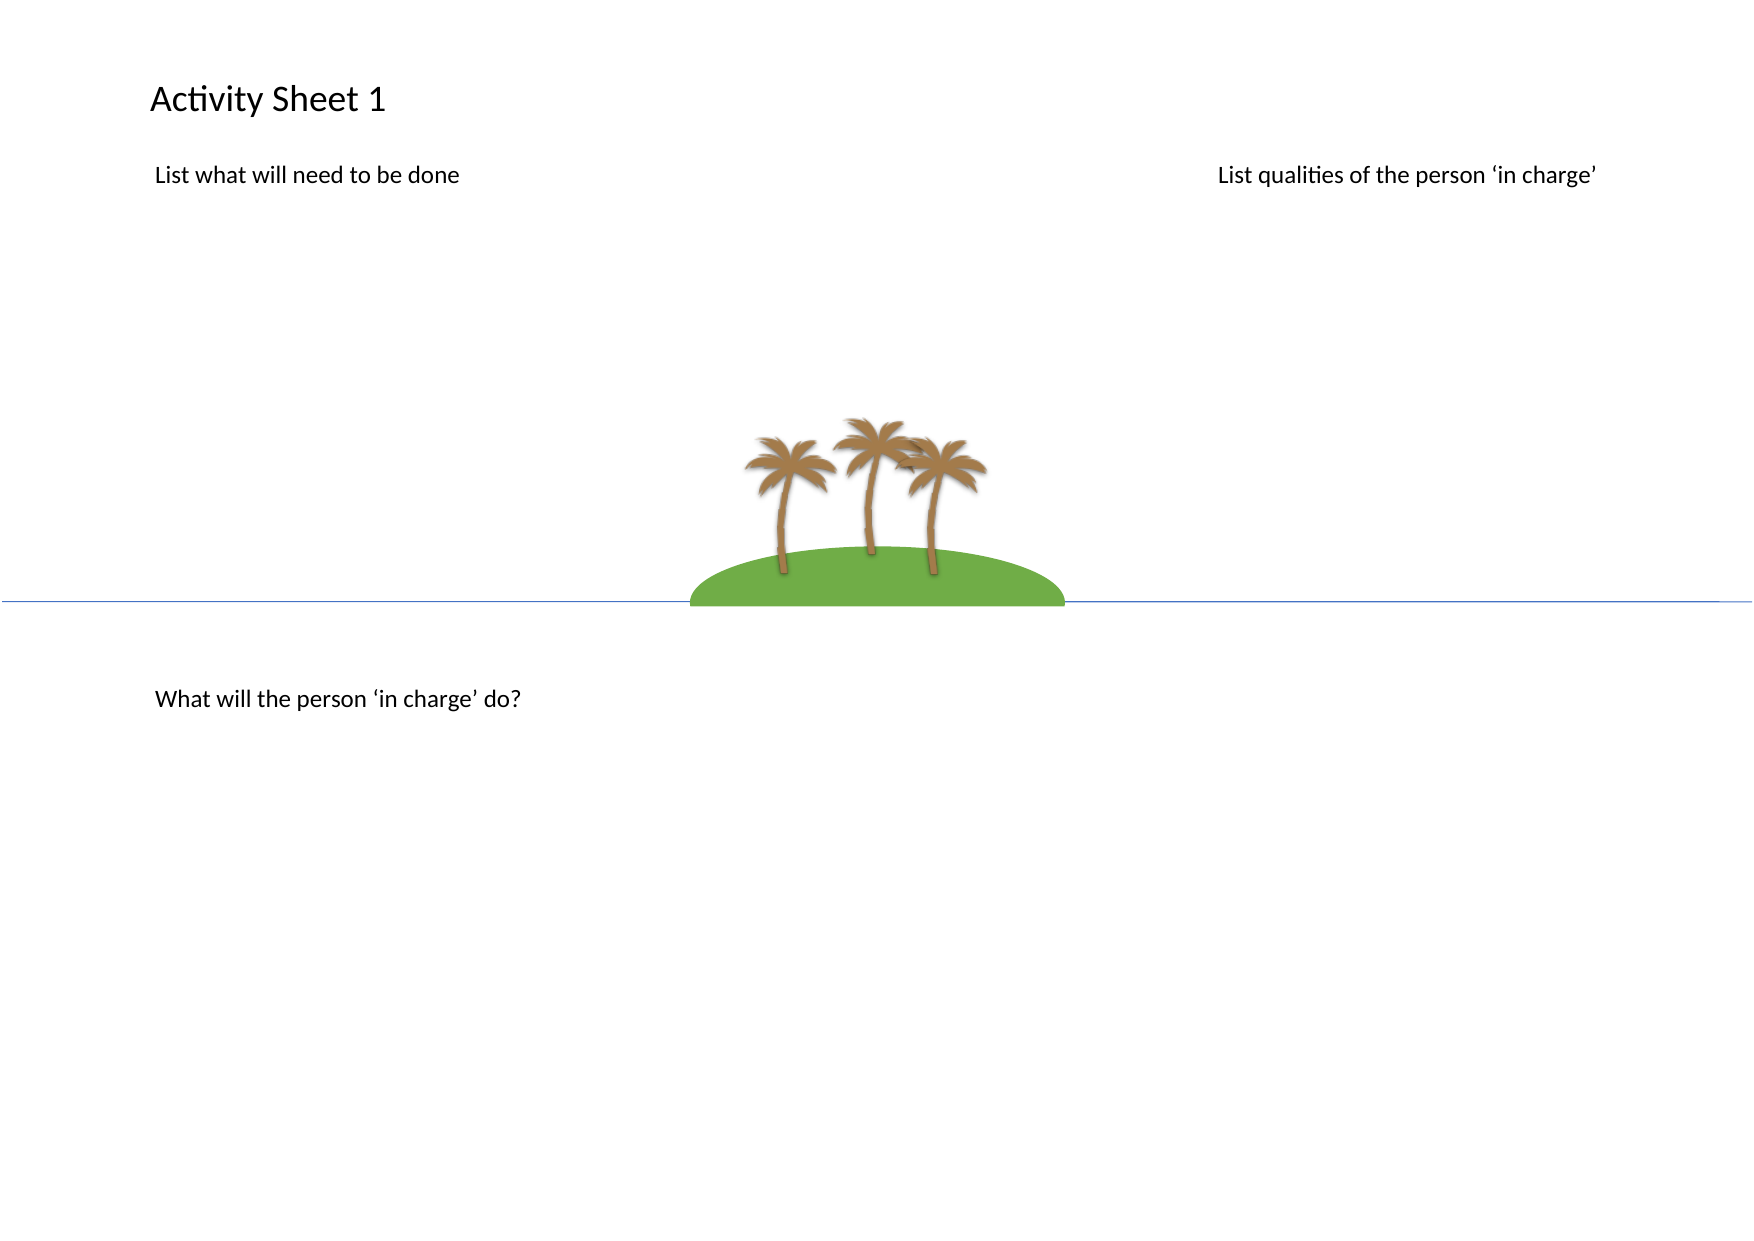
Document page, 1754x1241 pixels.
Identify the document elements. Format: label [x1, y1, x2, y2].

picture [739, 414, 994, 583]
